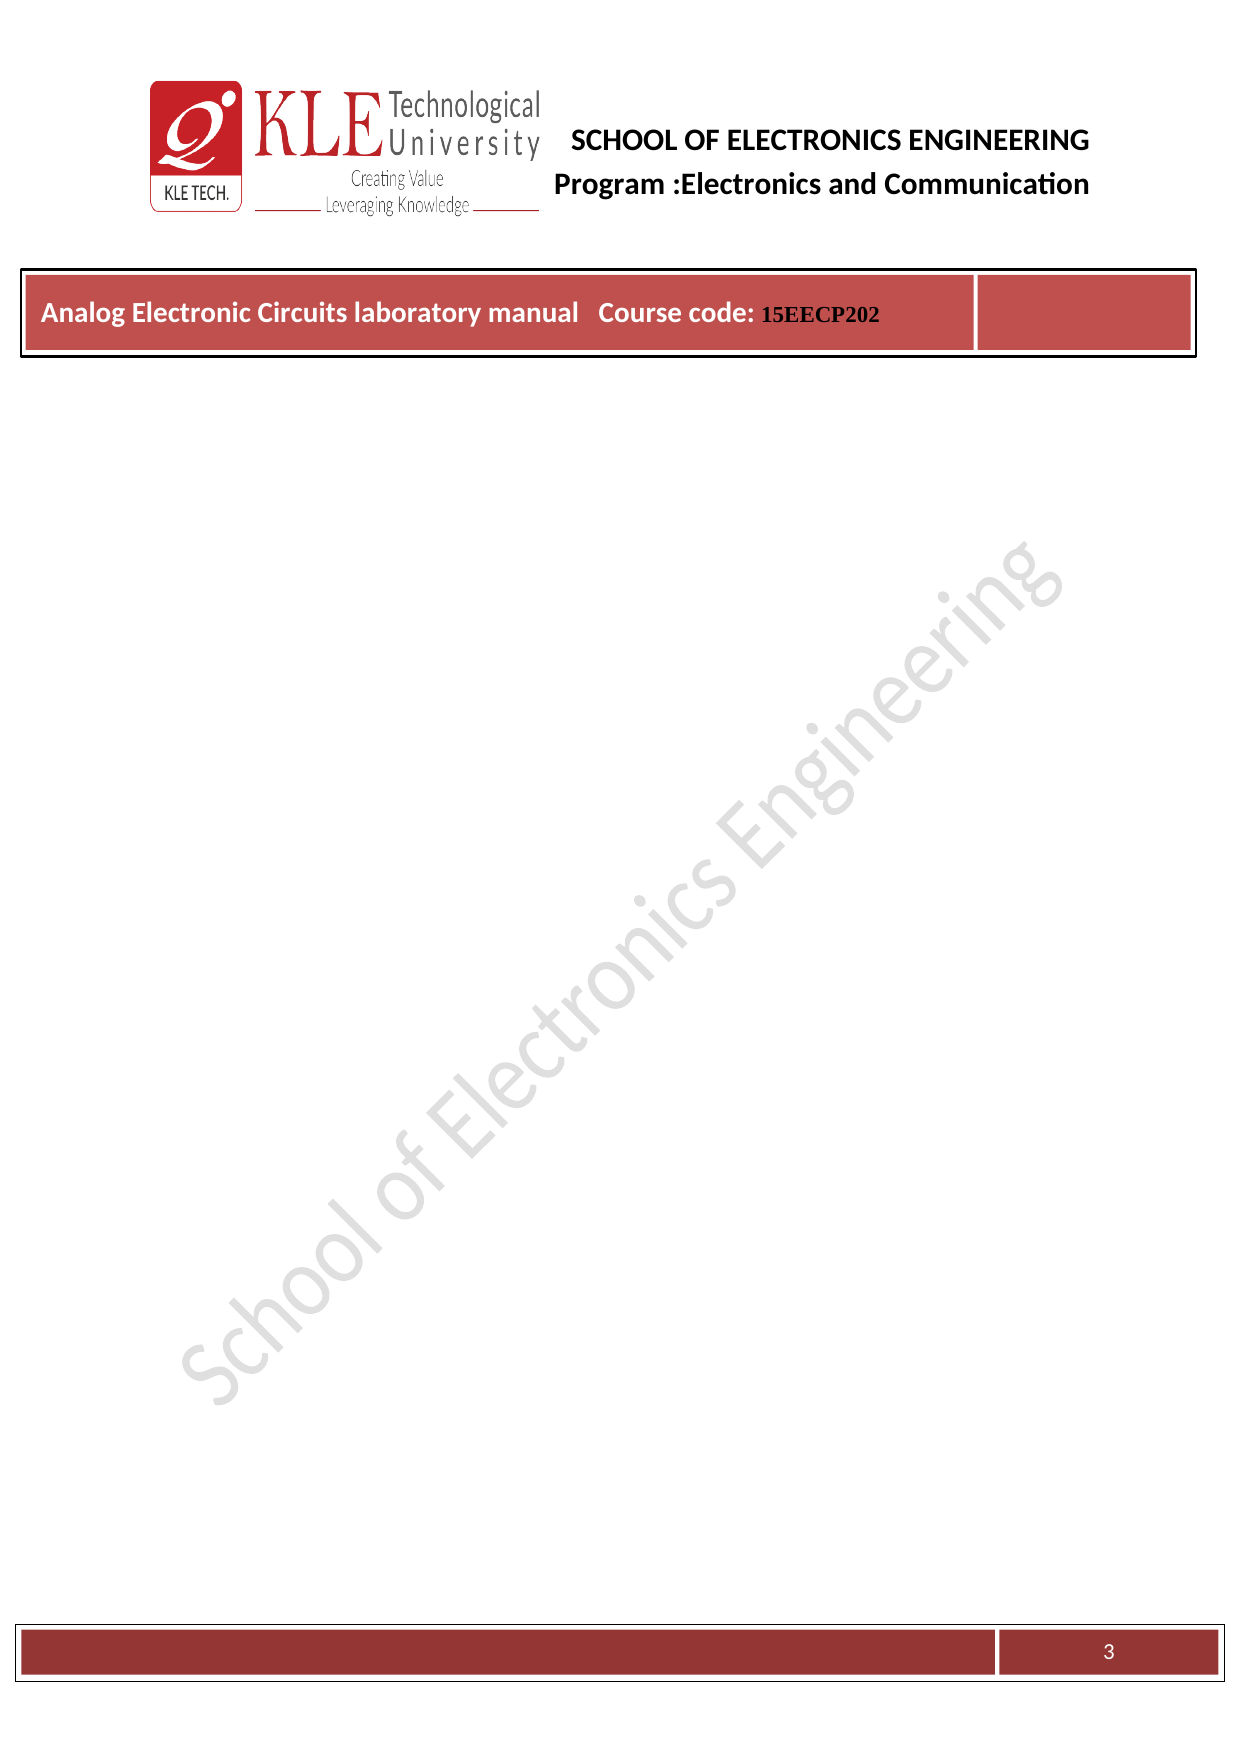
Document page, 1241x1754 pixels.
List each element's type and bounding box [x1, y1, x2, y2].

picture [150, 73, 544, 218]
